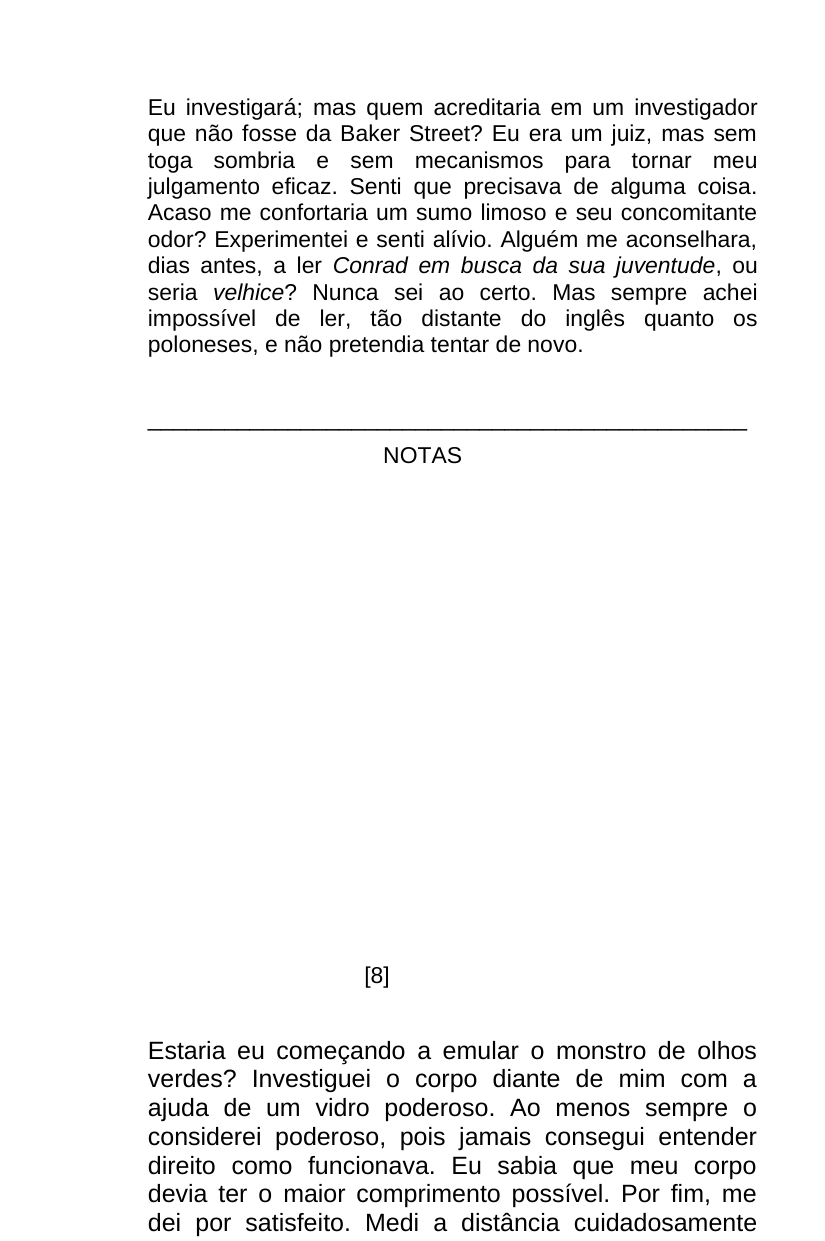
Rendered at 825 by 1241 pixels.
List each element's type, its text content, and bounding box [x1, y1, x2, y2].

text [148, 94, 758, 357]
text [8] [148, 962, 758, 988]
text NOTAS [148, 442, 758, 469]
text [148, 1036, 758, 1237]
text _______________________________________________ [148, 405, 758, 432]
